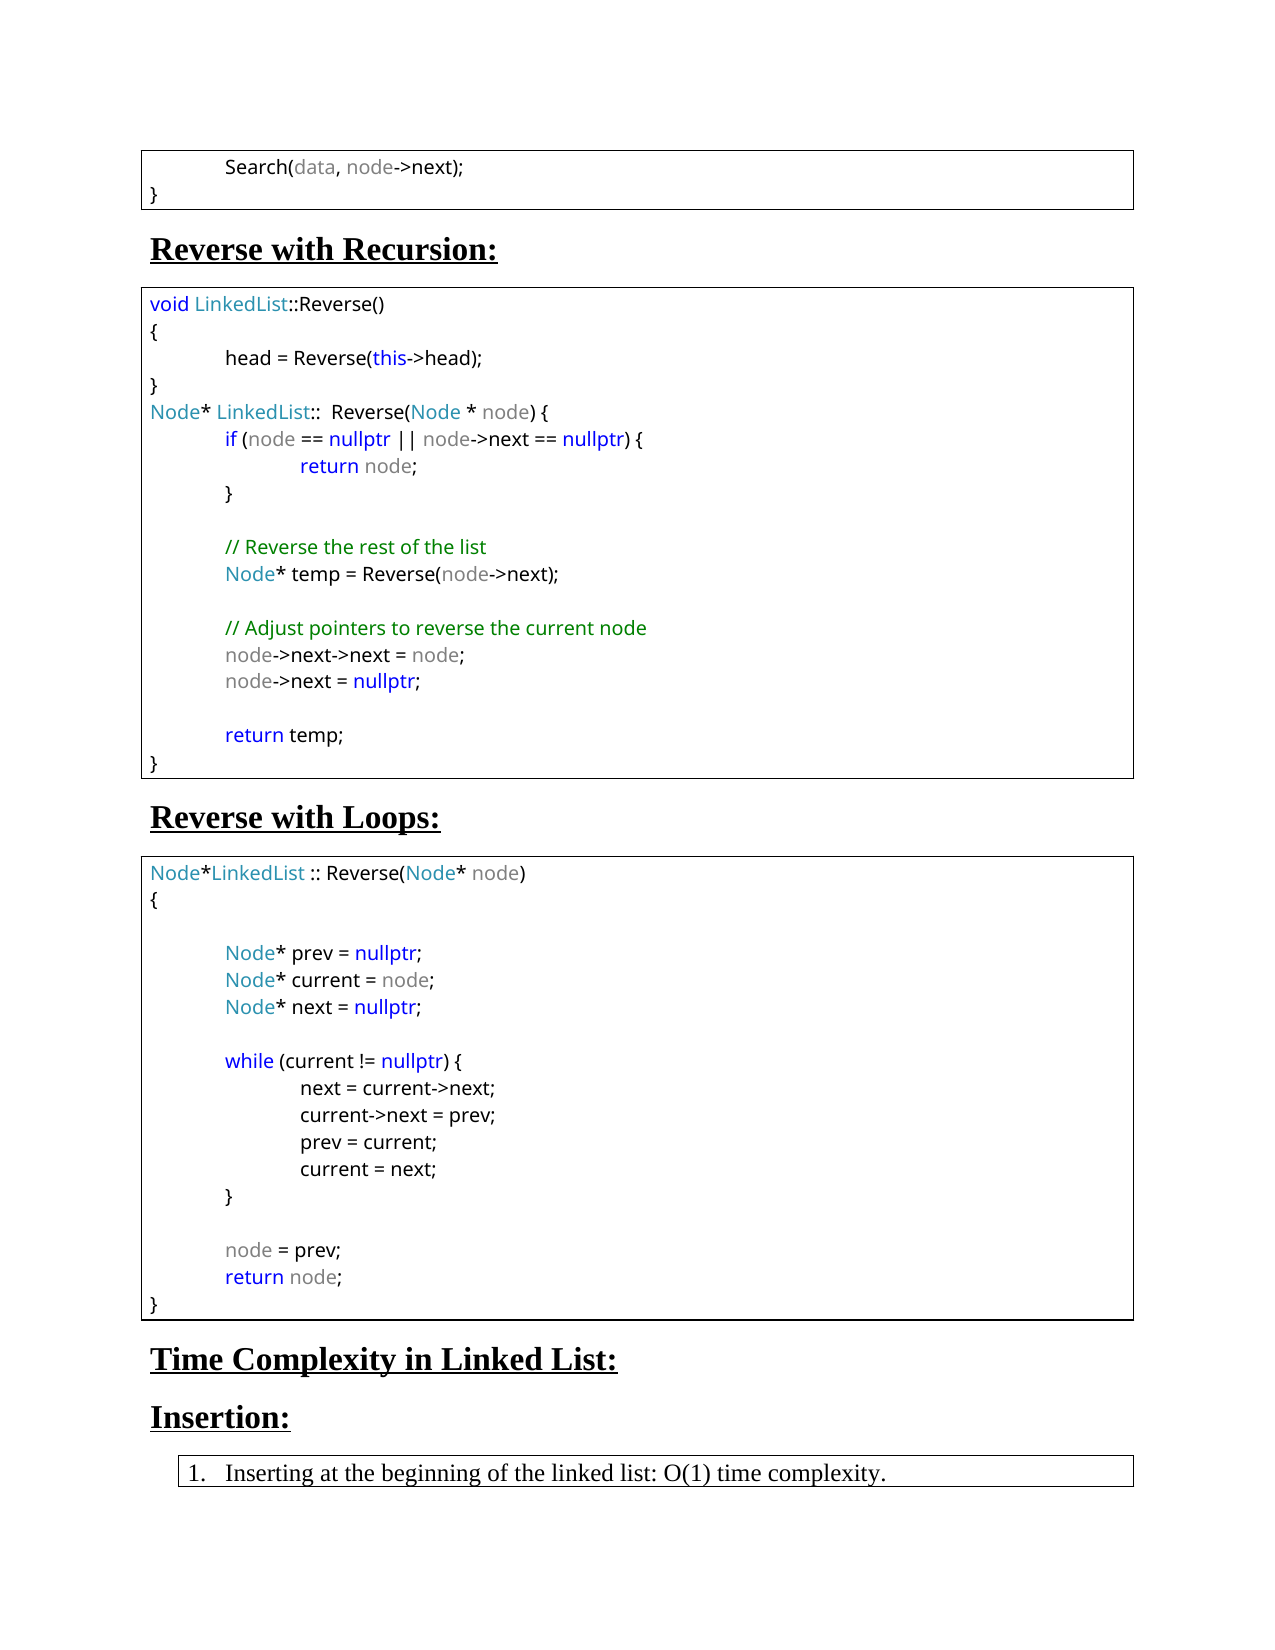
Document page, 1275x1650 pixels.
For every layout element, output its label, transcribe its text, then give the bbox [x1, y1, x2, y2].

text head = Reverse(this->head); [150, 344, 1125, 371]
text Node*LinkedList :: Reverse(Node* node) [142, 857, 1133, 886]
text Node* temp = Reverse(node->next); [150, 560, 1125, 587]
text } [142, 746, 1133, 778]
text } [142, 177, 1133, 209]
text node->next->next = node; [150, 641, 1125, 668]
text Search(data, node->next); [142, 151, 1133, 177]
text Node* current = node; [150, 967, 1125, 994]
text Node* next = nullptr; [150, 994, 1125, 1021]
text Reverse with Loops: [150, 798, 1125, 836]
text } [150, 371, 1125, 398]
text Node* LinkedList:: Reverse(Node * node) { [150, 398, 1125, 425]
text current->next = prev; [150, 1102, 1125, 1128]
text node->next = nullptr; [150, 668, 1125, 695]
text void LinkedList::Reverse() [142, 288, 1133, 317]
text if (node == nullptr || node->next == nullptr) { [150, 425, 1125, 452]
text return temp; [150, 722, 1125, 746]
text Insertion: [150, 1397, 1125, 1436]
text // Adjust pointers to reverse the current node [150, 614, 1125, 641]
text } [150, 1182, 1125, 1209]
text return node; [150, 1263, 1125, 1287]
text Time Complexity in Linked List: [150, 1339, 1125, 1378]
text // Reverse the rest of the list [150, 533, 1125, 560]
text node = prev; [150, 1236, 1125, 1263]
text } [142, 1287, 1133, 1319]
text while (current != nullptr) { [150, 1048, 1125, 1074]
text Reverse with Recursion: [150, 229, 1125, 267]
list Inserting at the beginning of the linked list: O(1) time complexity. [179, 1456, 1133, 1486]
text { [150, 886, 1125, 913]
text next = current->next; [150, 1074, 1125, 1102]
text return node; [150, 452, 1125, 479]
text Node* prev = nullptr; [150, 940, 1125, 967]
text prev = current; [150, 1128, 1125, 1156]
text } [150, 479, 1125, 506]
text { [150, 317, 1125, 344]
text current = next; [150, 1156, 1125, 1182]
